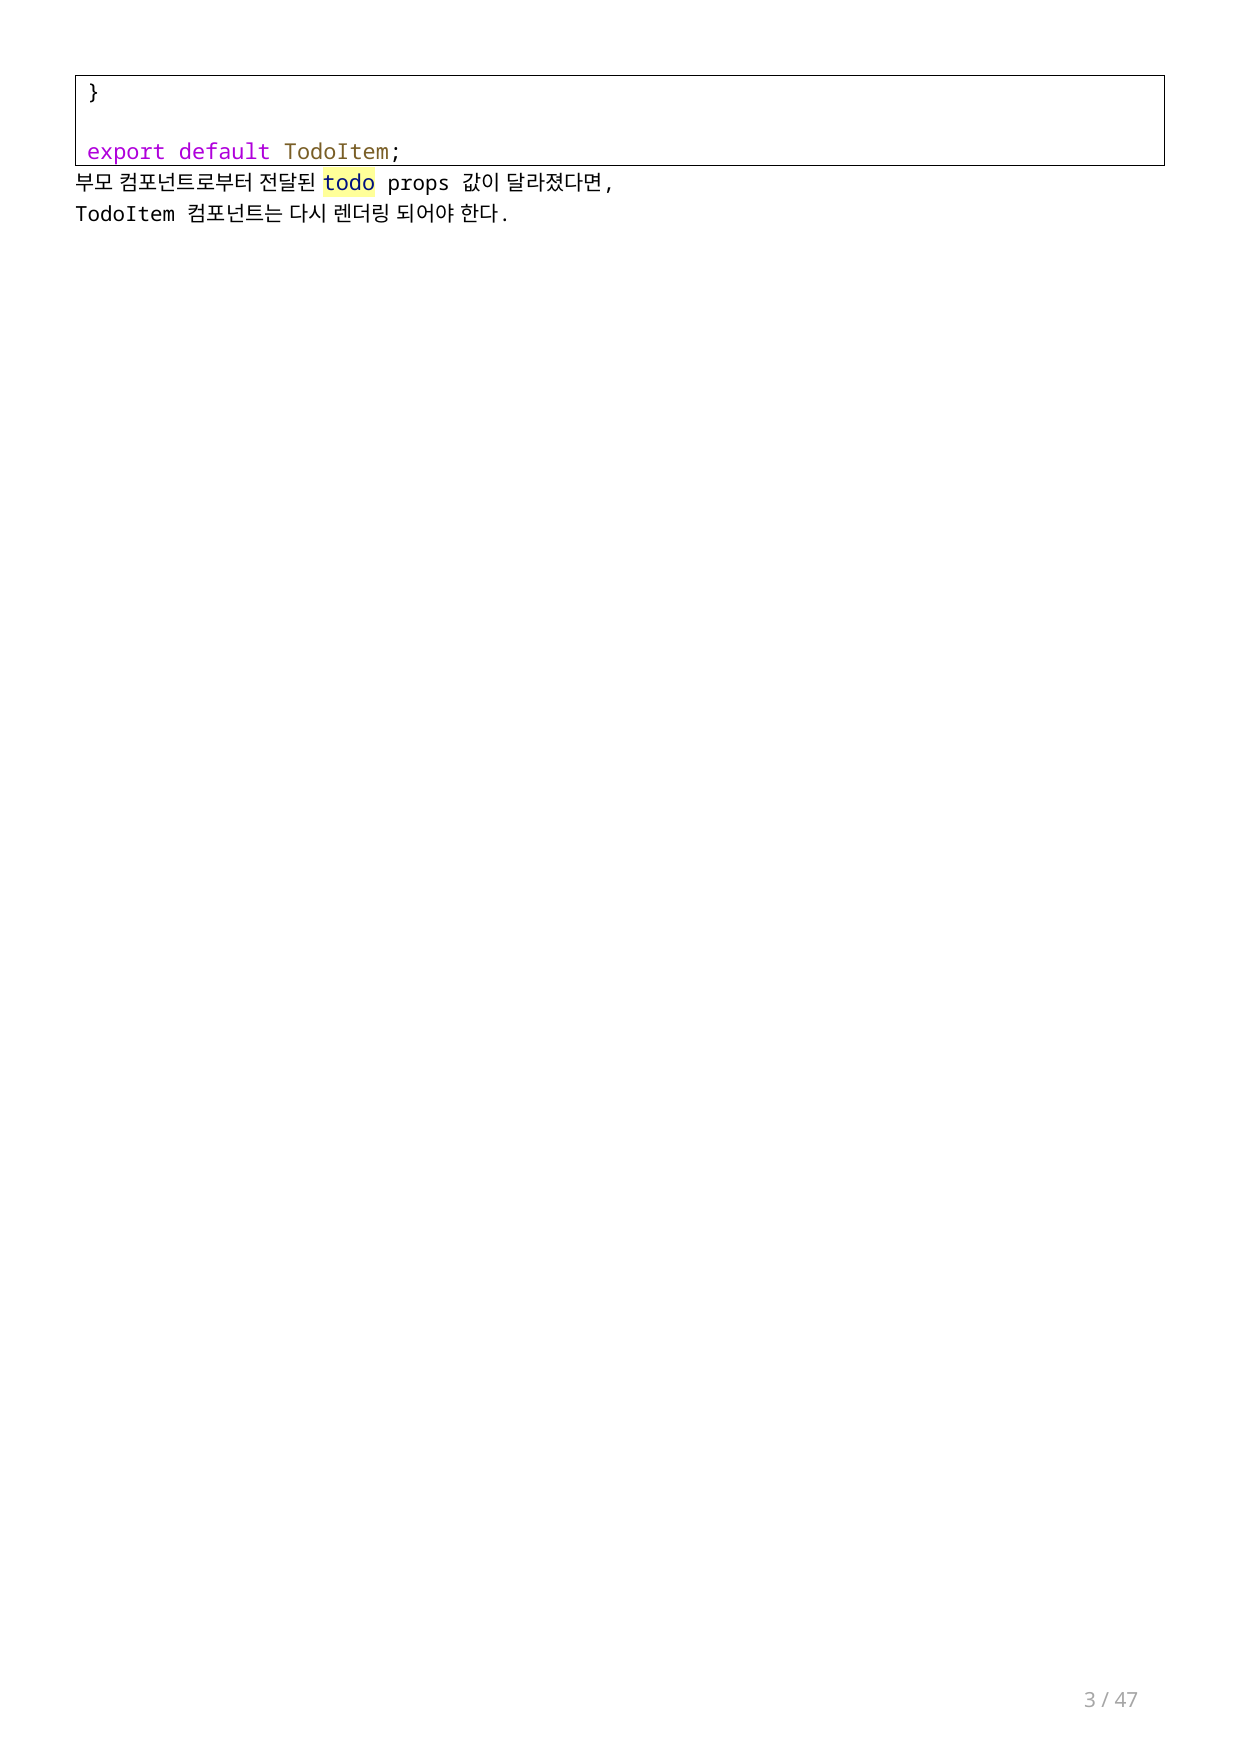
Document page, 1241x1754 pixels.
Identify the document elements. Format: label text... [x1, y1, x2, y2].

text TodoItem 컴포넌트는 다시 렌더링 되어야 한다. [75, 197, 1165, 227]
text 부모 컴포넌트로부터 전달된 todo props 값이 달라졌다면, [75, 166, 1165, 197]
